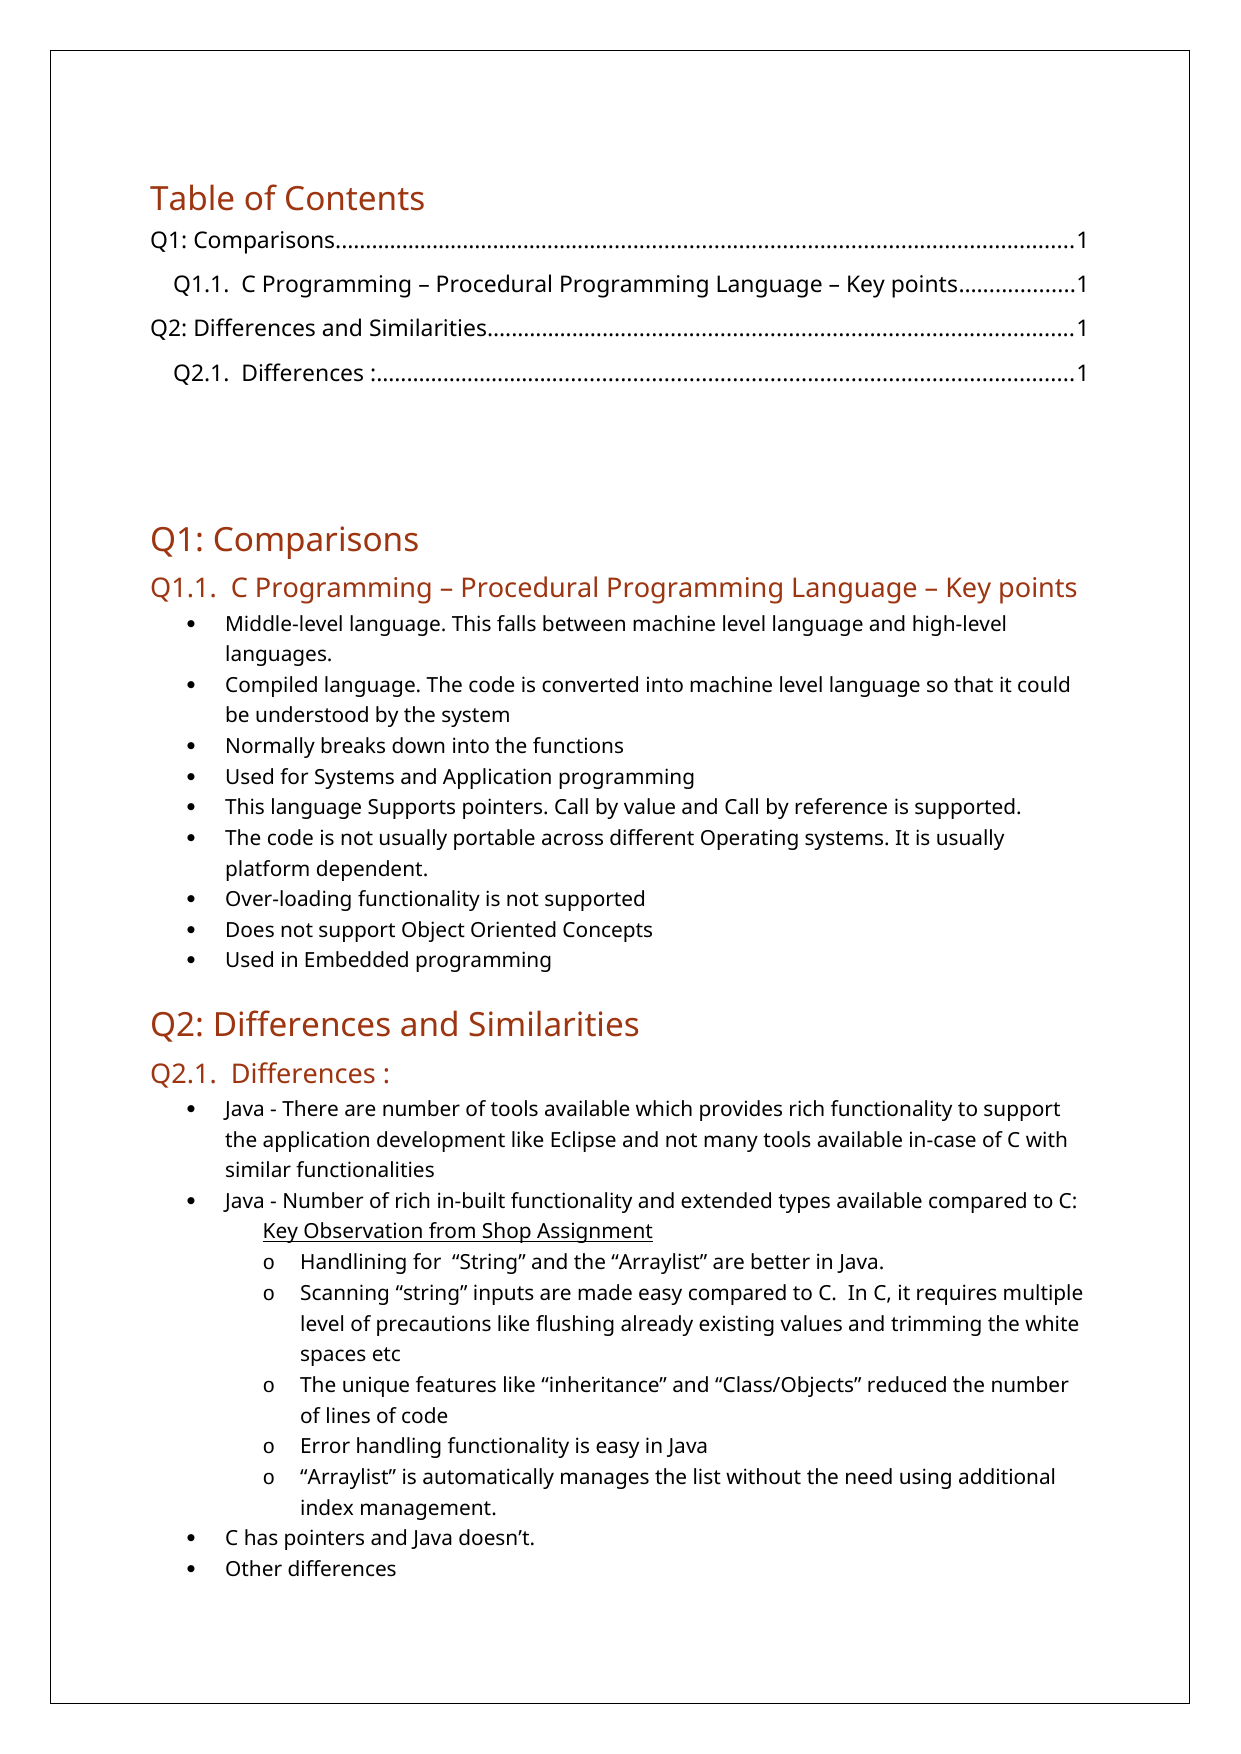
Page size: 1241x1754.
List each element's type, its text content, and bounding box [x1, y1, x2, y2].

list Over-loading functionality is not supported [187, 884, 1090, 913]
list Middle-level language. This falls between machine level language and high-level languages. [187, 609, 1090, 668]
subtitle Q1.1. C Programming – Procedural Programming Language – Key points [150, 569, 1090, 606]
subtitle Q2: Differences and Similarities [150, 1001, 1090, 1047]
list “Arraylist” is automatically manages the list without the need using additional index management. [262, 1462, 1090, 1521]
list Used in Embedded programming [187, 946, 1090, 974]
list Other differences [187, 1554, 1090, 1582]
subtitle Q1: Comparisons [150, 516, 1090, 561]
list Scanning “string” inputs are made easy compared to C. In C, it requires multiple level of precautions like flushing already existing values and trimming the white spaces etc [262, 1278, 1090, 1368]
list Compiled language. The code is converted into machine level language so that it could be understood by the system [187, 670, 1090, 729]
subtitle Q2.1. Differences : [150, 1054, 1090, 1091]
list The unique features like “inheritance” and “Class/Objects” reduced the number of lines of code [262, 1370, 1090, 1429]
list Normally breaks down into the functions [187, 731, 1090, 760]
list Key Observation from Shop Assignment [262, 1217, 1090, 1245]
list Used for Systems and Application programming [187, 762, 1090, 790]
list Java - There are number of tools available which provides rich functionality to support the application development like Eclipse and not many tools available in-case of C with similar functionalities [187, 1094, 1090, 1184]
list C has pointers and Java doesn’t. [187, 1523, 1090, 1552]
list Does not support Object Oriented Concepts [187, 915, 1090, 943]
list The code is not usually portable across different Operating systems. It is usually platform dependent. [187, 823, 1090, 882]
list Java - Number of rich in-built functionality and extended types available compared to C: [187, 1186, 1090, 1214]
list Handlining for “String” and the “Arraylist” are better in Java. [262, 1247, 1090, 1276]
list This language Supports pointers. Call by value and Call by reference is supported. [187, 792, 1090, 821]
list Error handling functionality is easy in Java [262, 1431, 1090, 1460]
